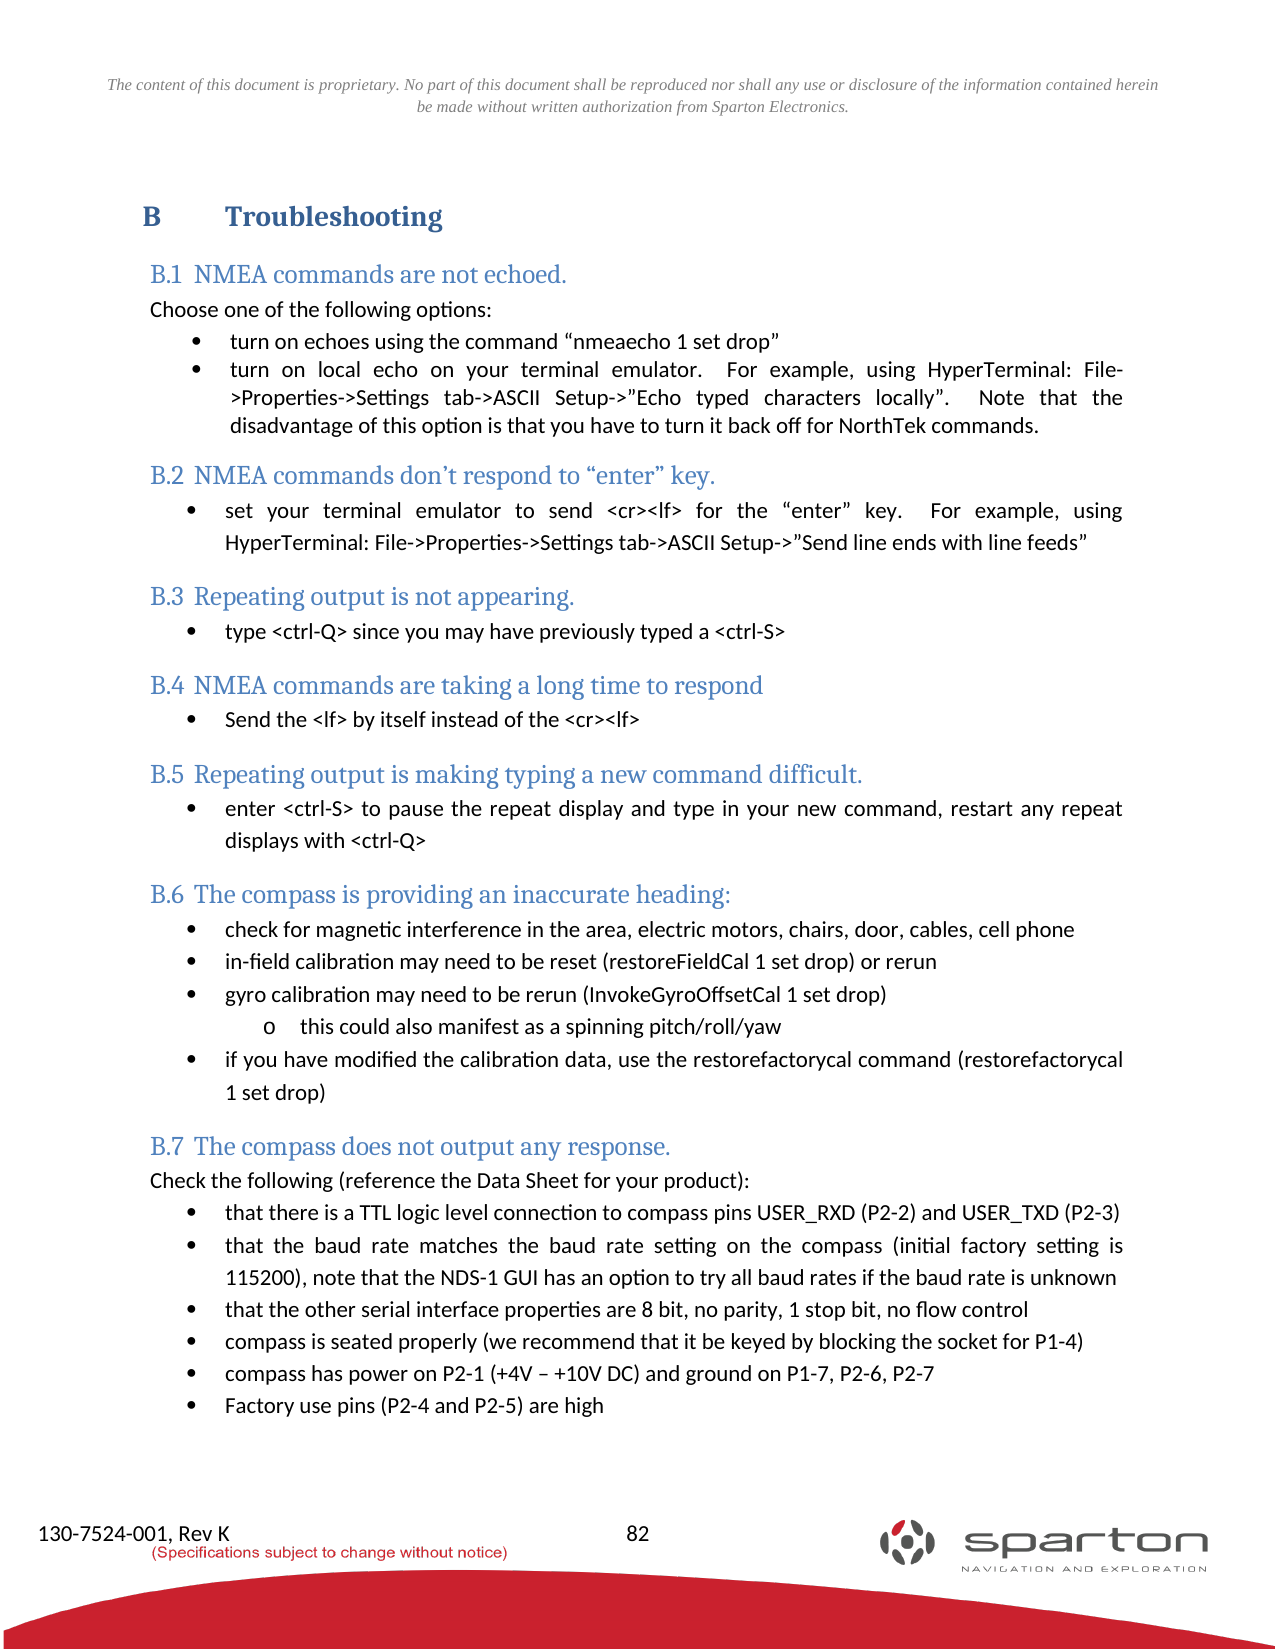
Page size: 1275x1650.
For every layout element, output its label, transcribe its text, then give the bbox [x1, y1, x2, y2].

list turn on echoes using the command “nmeaecho 1 set drop” [192, 327, 1125, 355]
text Repeating output is making typing a new command difficult. [150, 759, 1125, 790]
list this could also manifest as a spinning pitch/roll/yaw [262, 1012, 1125, 1041]
list type <ctrl-Q> since you may have previously typed a <ctrl-S> [187, 617, 1125, 645]
list turn on local echo on your terminal emulator. For example, using HyperTerminal: File->Properties->Settings tab->ASCII Setup->”Echo typed characters locally”. Note that the disadvantage of this option is that you have to turn it back off for NorthTek commands. [192, 355, 1125, 439]
list Send the <lf> by itself instead of the <cr><lf> [187, 706, 1125, 734]
list that there is a TTL logic level connection to compass pins USER_RXD (P2-2) and USER_TXD (P2-3) [187, 1198, 1125, 1227]
list gyro calibration may need to be rerun (InvokeGyroOffsetCal 1 set drop) [187, 980, 1125, 1008]
text The compass is providing an inaccurate heading: [150, 879, 1125, 911]
list if you have modified the calibration data, use the restorefactorycal command (restorefactorycal 1 set drop) [187, 1045, 1125, 1106]
list check for magnetic interference in the area, electric motors, chairs, door, cables, cell phone [187, 915, 1125, 943]
list compass is seated properly (we recommend that it be keyed by blocking the socket for P1-4) [187, 1327, 1125, 1355]
text NMEA commands don’t respond to “enter” key. [150, 460, 1125, 491]
text Troubleshooting [142, 200, 1125, 233]
picture [3, 1515, 1275, 1649]
text The compass does not output any response. [150, 1131, 1125, 1162]
text NMEA commands are not echoed. [150, 259, 1125, 291]
text Choose one of the following options: [150, 295, 1125, 323]
text Check the following (reference the Data Sheet for your product): [150, 1166, 1125, 1194]
list that the other serial interface properties are 8 bit, no parity, 1 stop bit, no flow control [187, 1295, 1125, 1323]
text Repeating output is not appearing. [150, 581, 1125, 612]
text NMEA commands are taking a long time to respond [150, 670, 1125, 701]
list Factory use pins (P2-4 and P2-5) are high [187, 1392, 1125, 1420]
list compass has power on P2-1 (+4V – +10V DC) and ground on P1-7, P2-6, P2-7 [187, 1359, 1125, 1387]
list that the baud rate matches the baud rate setting on the compass (initial factory setting is 115200), note that the NDS-1 GUI has an option to try all baud rates if the baud rate is unknown [187, 1231, 1125, 1291]
list enter <ctrl-S> to pause the repeat display and type in your new command, restart any repeat displays with <ctrl-Q> [187, 794, 1125, 854]
list in-field calibration may need to be reset (restoreFieldCal 1 set drop) or rerun [187, 947, 1125, 976]
list set your terminal emulator to send <cr><lf> for the “enter” key. For example, using HyperTerminal: File->Properties->Settings tab->ASCII Setup->”Send line ends with line feeds” [187, 496, 1125, 556]
